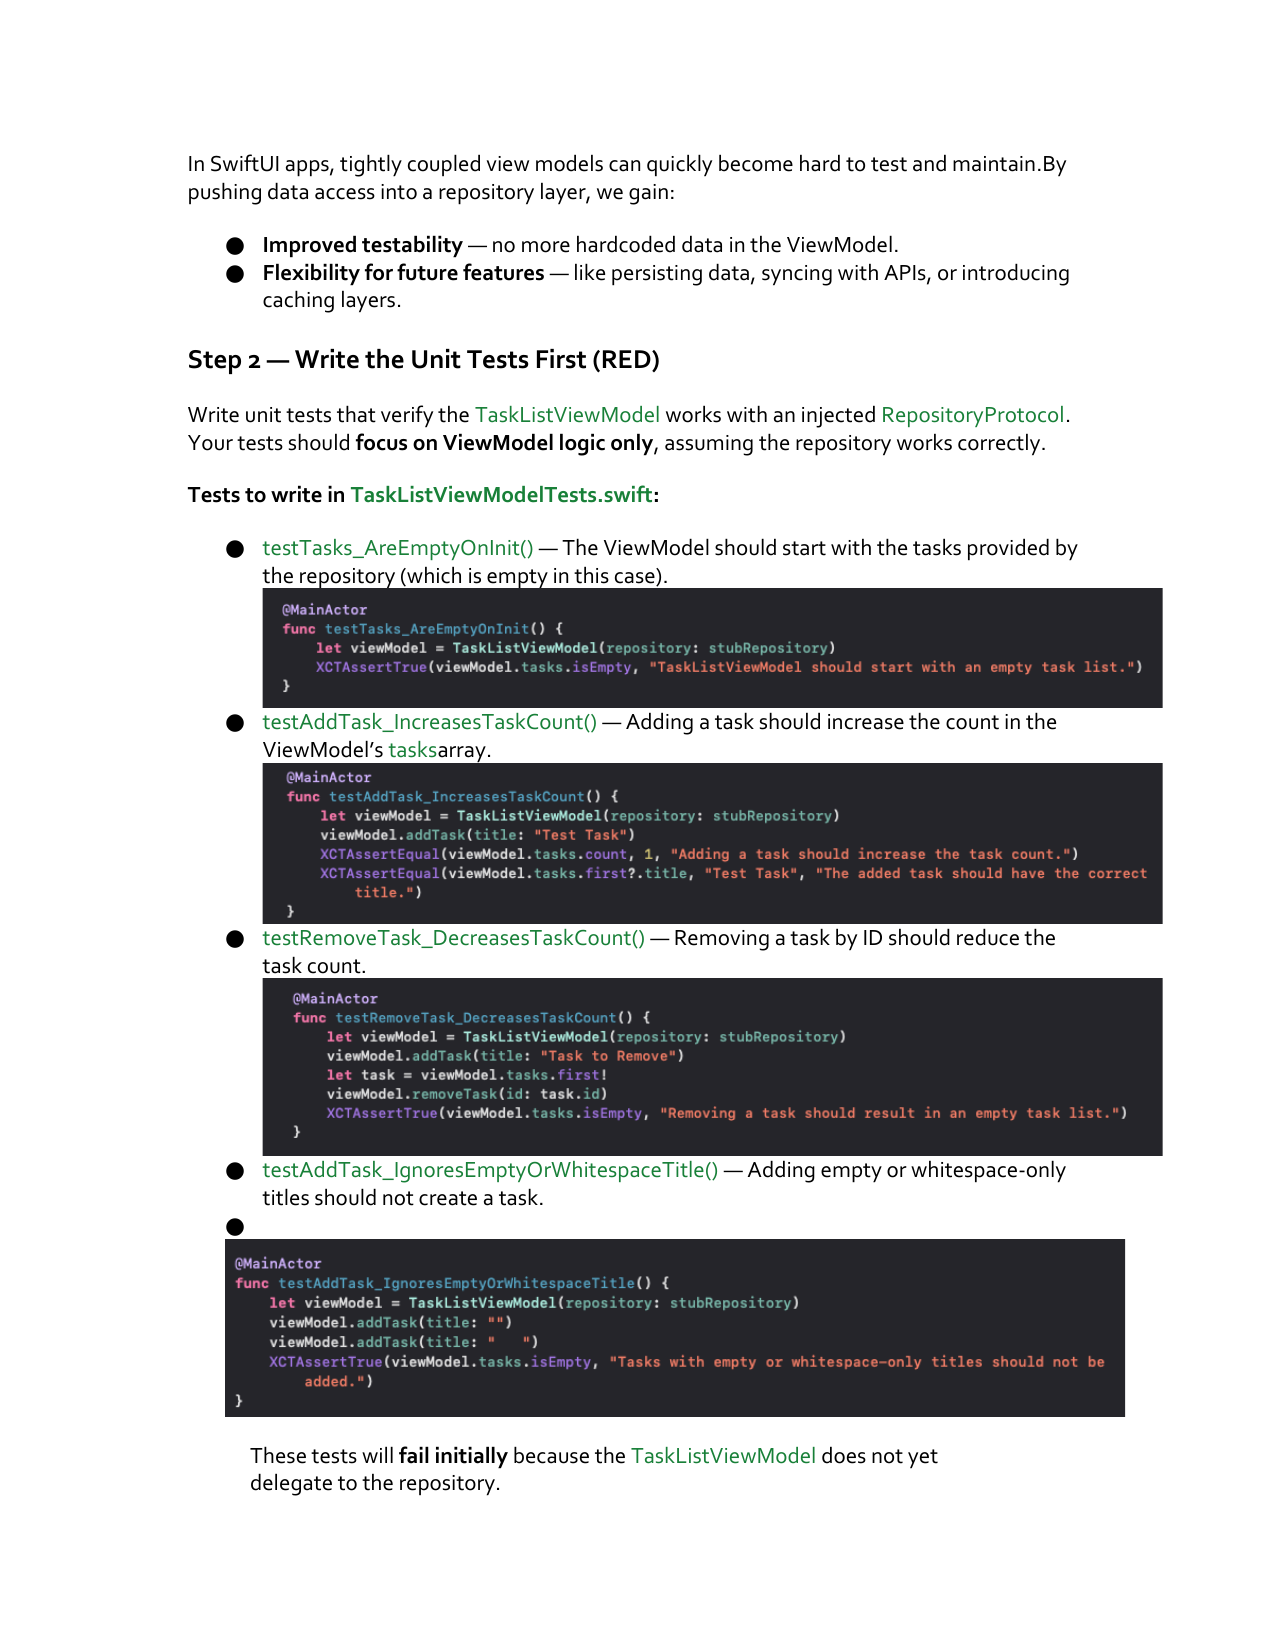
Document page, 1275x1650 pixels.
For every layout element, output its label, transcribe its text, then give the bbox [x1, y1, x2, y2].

list Improved testability — no more hardcoded data in the ViewModel. [225, 230, 1087, 258]
picture [262, 588, 1163, 708]
list Flexibility for future features — like persisting data, syncing with APIs, or introducing caching layers. [225, 258, 1087, 313]
text Write unit tests that verify the TaskListViewModel works with an injected RepositoryProtocol. Your tests should focus on ViewModel logic only, assuming the repository works correctly. [187, 400, 1087, 456]
picture [262, 763, 1163, 924]
text In SwiftUI apps, tightly coupled view models can quickly become hard to test and maintain.By pushing data access into a repository layer, we gain: [187, 150, 1087, 205]
text Tests to write in TaskListViewModelTests.swift: [187, 481, 1087, 508]
subtitle Step 2 — Write the Unit Tests First (RED) [187, 343, 1087, 375]
list testAddTask_IgnoresEmptyOrWhitespaceTitle() — Adding empty or whitespace-only titles should not create a task. [225, 1156, 1087, 1211]
text These tests will fail initially because the TaskListViewModel does not yet delegate to the repository. [250, 1441, 1025, 1497]
picture [262, 978, 1163, 1156]
picture [225, 1239, 1125, 1417]
